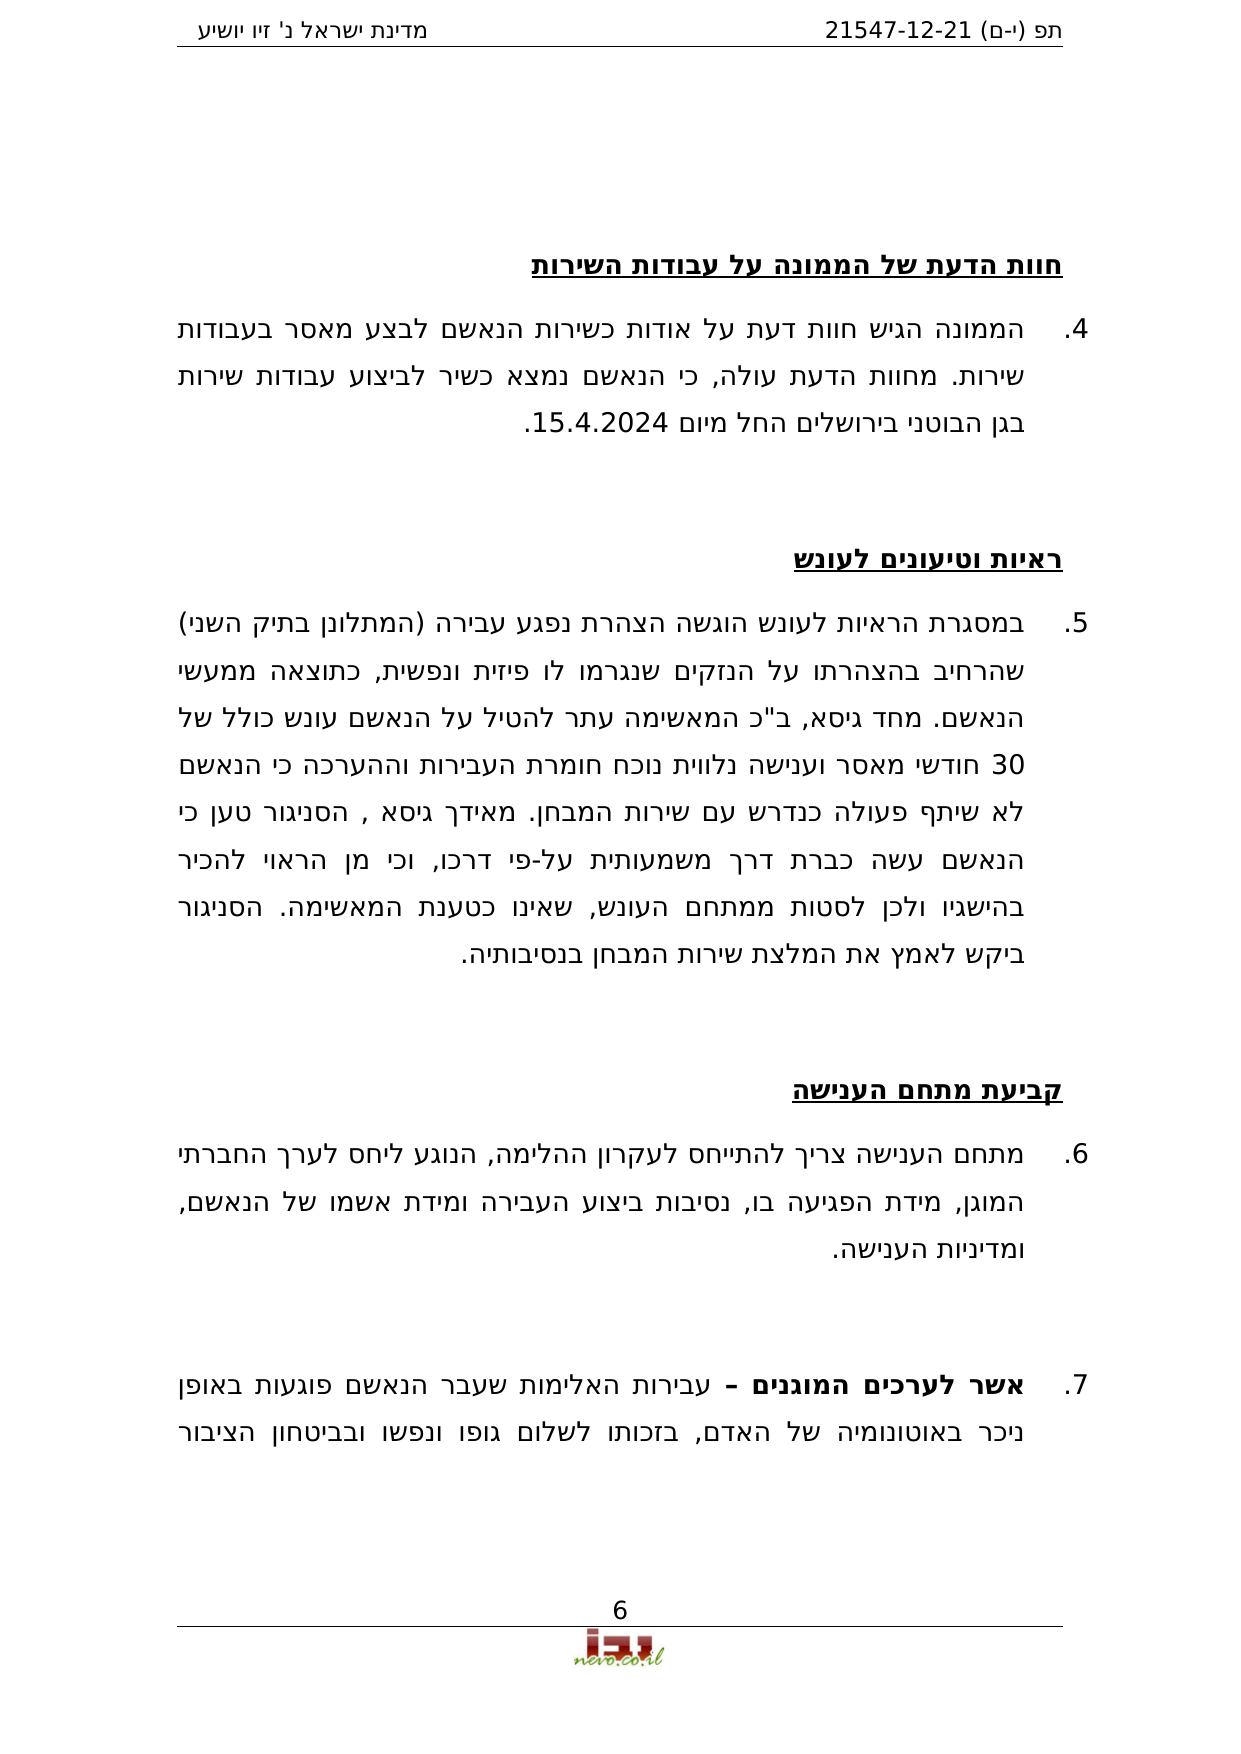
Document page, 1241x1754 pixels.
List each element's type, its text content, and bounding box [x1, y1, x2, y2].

text חוות הדעת של הממונה על עבודות השירות [177, 249, 1063, 281]
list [177, 1369, 1063, 1448]
list מתחם הענישה צריך להתייחס לעקרון ההלימה, הנוגע ליחס לערך החברתי המוגן, מידת הפגיעה בו, נסיבות ביצוע העבירה ומידת אשמו של הנאשם, ומדיניות הענישה. [177, 1138, 1063, 1265]
list במסגרת הראיות לעונש הוגשה הצהרת נפגע עבירה (המתלונן בתיק השני) שהרחיב בהצהרתו על הנזקים שנגרמו לו פיזית ונפשית, כתוצאה ממעשי הנאשם. מחד גיסא, ב"כ המאשימה עתר להטיל על הנאשם עונש כולל של 30 חודשי מאסר וענישה נלווית נוכח חומרת העבירות וההערכה כי הנאשם לא שיתף פעולה כנדרש עם שירות המבחן. מאידך גיסא , הסניגור טען כי הנאשם עשה כברת דרך משמעותית על-פי דרכו, וכי מן הראוי להכיר בהישגיו ולכן לסטות ממתחם העונש, שאינו כטענת המאשימה. הסניגור ביקש לאמץ את המלצת שירות המבחן בנסיבותיה. [177, 608, 1063, 970]
picture [574, 1628, 666, 1667]
list הממונה הגיש חוות דעת על אודות כשירות הנאשם לבצע מאסר בעבודות שירות. מחוות הדעת עולה, כי הנאשם נמצא כשיר לביצוע עבודות שירות בגן הבוטני בירושלים החל מיום 15.4.2024. [177, 313, 1063, 439]
text קביעת מתחם הענישה [177, 1074, 1063, 1106]
text ראיות וטיעונים לעונש [177, 544, 1063, 575]
